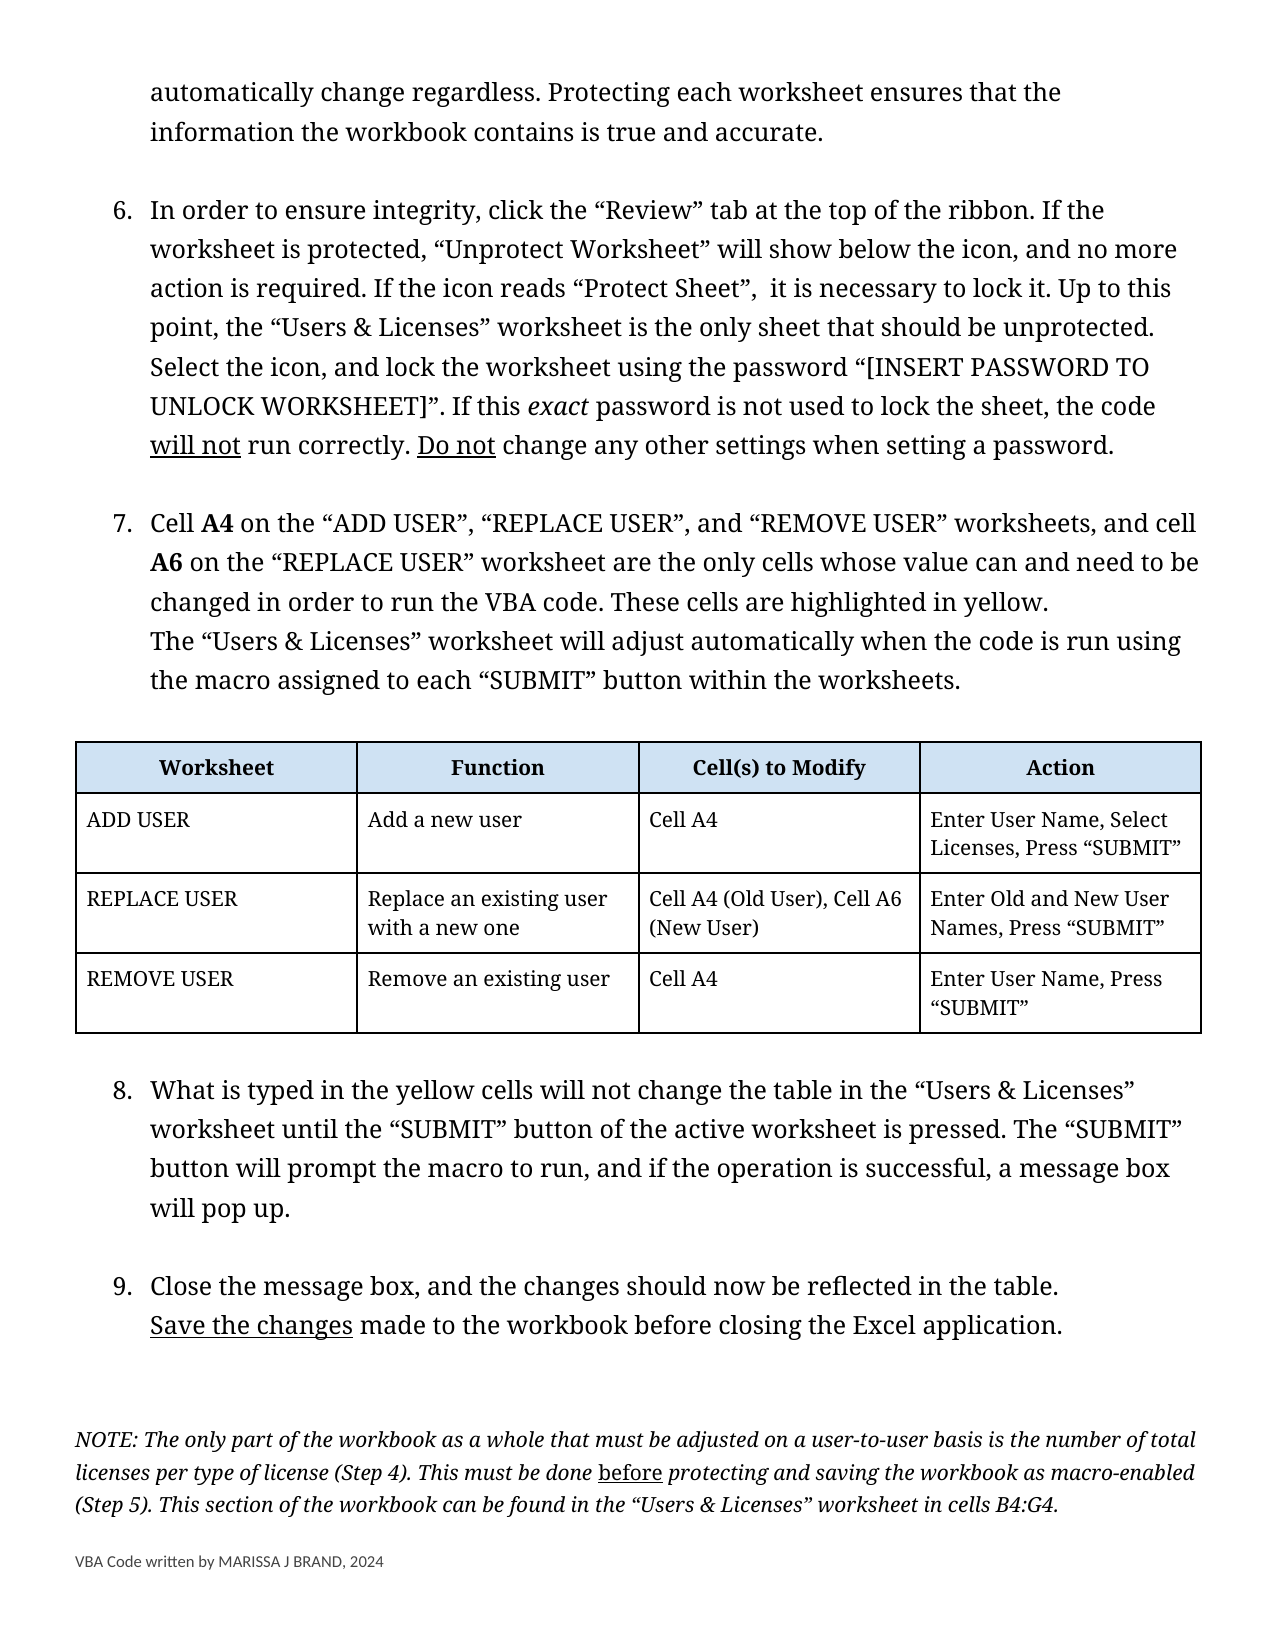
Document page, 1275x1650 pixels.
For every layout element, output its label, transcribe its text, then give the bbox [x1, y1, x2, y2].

table_header Action [921, 743, 1200, 792]
text NOTE: The only part of the workbook as a whole that must be adjusted on a user-to-user basis is the number of total licenses per type of license (Step 4). This must be done before protecting and saving the workbook as macro-enabled (Step 5). This section of the workbook can be found in the “Users & Licenses” worksheet in cells B4:G4. [75, 1425, 1200, 1519]
list Cell A4 on the “ADD USER”, “REPLACE USER”, and “REMOVE USER” worksheets, and cell A6 on the “REPLACE USER” worksheet are the only cells whose value can and need to be changed in order to run the VBA code. These cells are highlighted in yellow. [112, 506, 1200, 618]
list In order to ensure integrity, click the “Review” tab at the top of the ribbon. If the worksheet is protected, “Unprotect Worksheet” will show below the icon, and no more action is required. If the icon reads “Protect Sheet”, it is necessary to lock it. Up to this point, the “Users & Licenses” worksheet is the only sheet that should be unprotected. Select the icon, and lock the worksheet using the password “[INSERT PASSWORD TO UNLOCK WORKSHEET]”. If this exact password is not used to lock the sheet, the code will not run correctly. Do not change any other settings when setting a password. [112, 192, 1200, 462]
table_cell Enter Old and New User Names, Press “SUBMIT” [921, 874, 1200, 952]
text The “Users & Licenses” worksheet will adjust automatically when the code is run using the macro assigned to each “SUBMIT” button within the worksheets. [150, 623, 1200, 697]
table_cell Cell A4 [640, 954, 919, 1032]
list Close the message box, and the changes should now be reflected in the table. [112, 1269, 1200, 1303]
table_cell Cell A4 (Old User), Cell A6 (New User) [640, 874, 919, 952]
table_cell Enter User Name, Press “SUBMIT” [921, 954, 1200, 1032]
table_cell REMOVE USER [77, 954, 356, 1032]
list What is typed in the yellow cells will not change the table in the “Users & Licenses” worksheet until the “SUBMIT” button of the active worksheet is pressed. The “SUBMIT” button will prompt the macro to run, and if the operation is successful, a message box will pop up. [112, 1073, 1200, 1224]
table_cell Enter User Name, Select Licenses, Press “SUBMIT” [921, 794, 1200, 872]
table_cell Cell A4 [640, 794, 919, 872]
table_header Cell(s) to Modify [640, 743, 919, 792]
table_cell Add a new user [358, 794, 638, 872]
table_cell Replace an existing user with a new one [358, 874, 638, 952]
table_cell ADD USER [77, 794, 356, 872]
table_header Function [358, 743, 638, 792]
table_cell Remove an existing user [358, 954, 638, 1032]
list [112, 75, 1200, 148]
text Save the changes made to the workbook before closing the Excel application. [75, 1308, 1200, 1342]
table_cell REPLACE USER [77, 874, 356, 952]
table_header Worksheet [77, 743, 356, 792]
